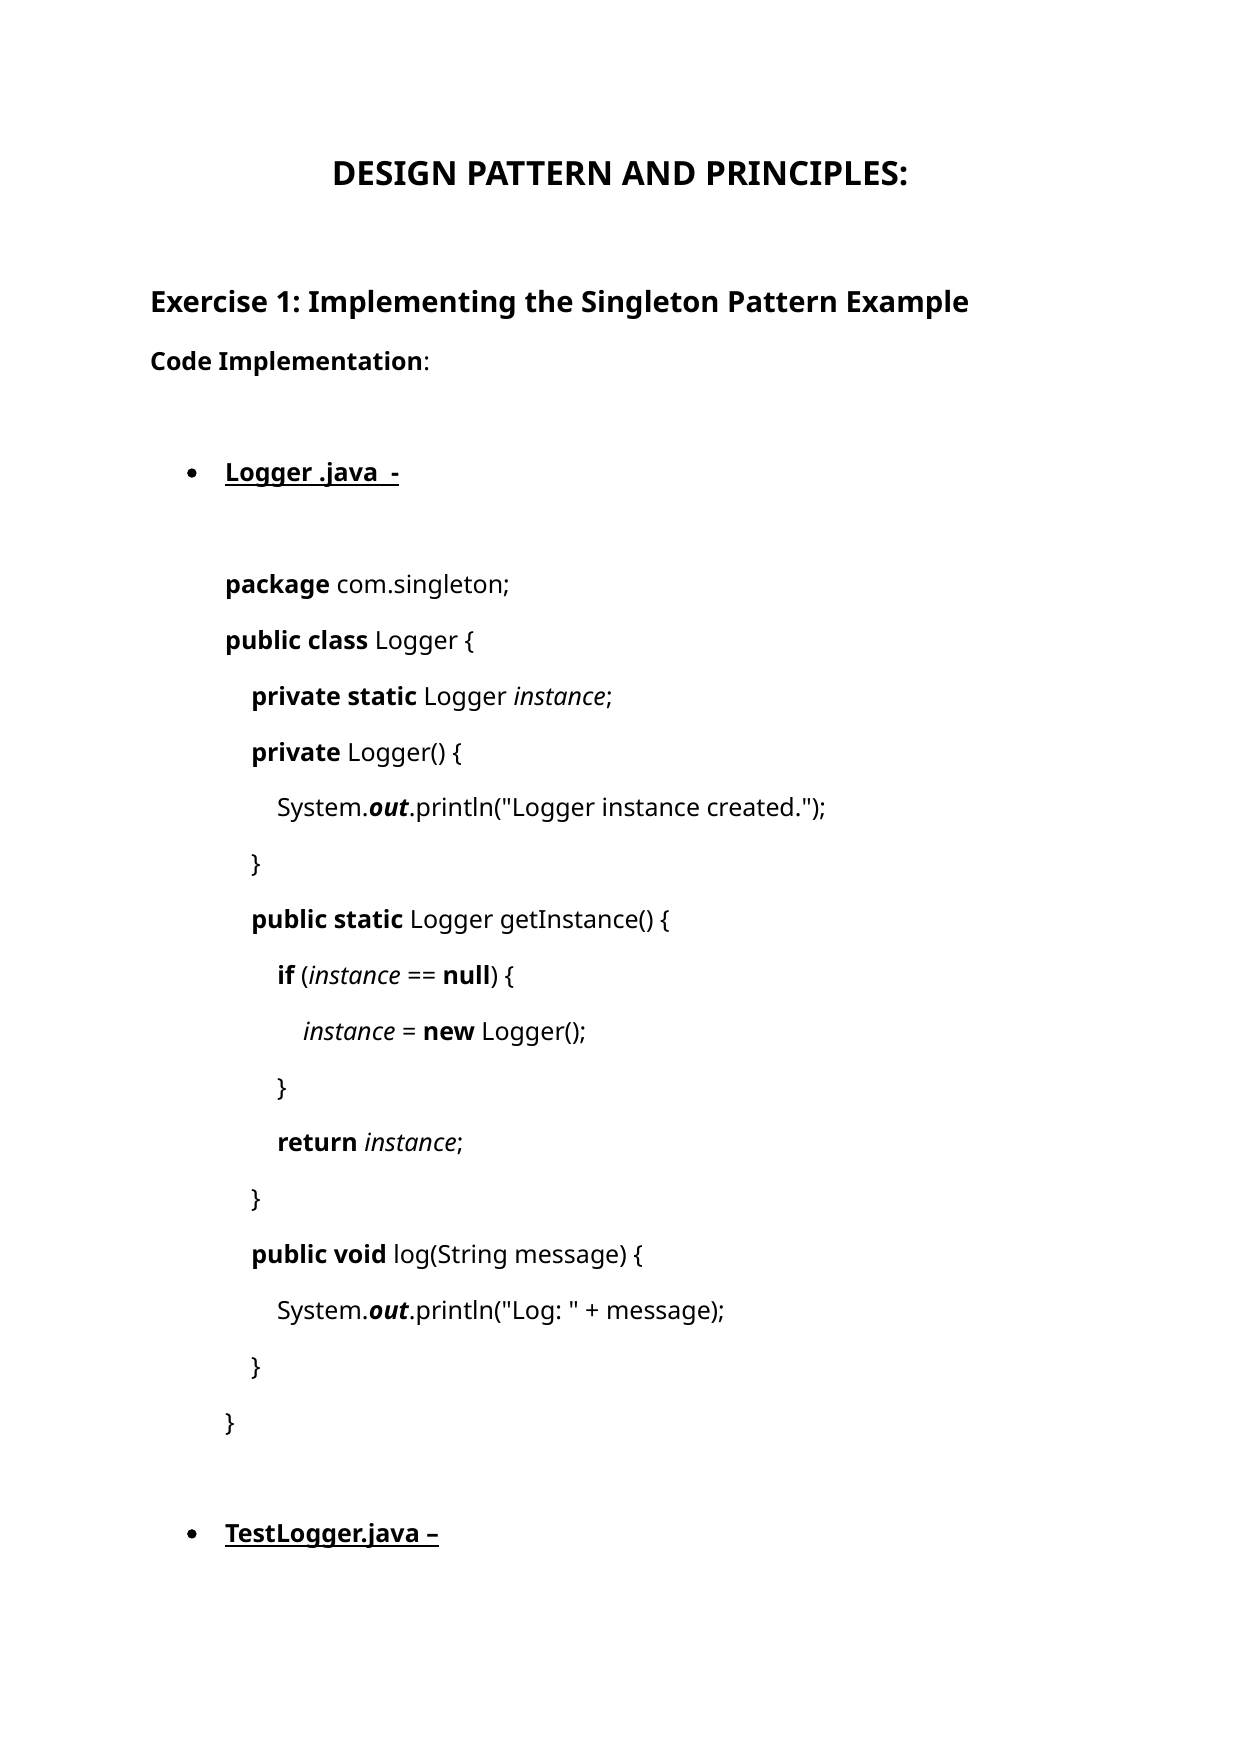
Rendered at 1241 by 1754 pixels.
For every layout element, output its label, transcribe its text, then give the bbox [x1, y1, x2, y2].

text } [225, 1181, 1090, 1215]
text System.out.println("Log: " + message); [225, 1293, 1090, 1327]
text public void log(String message) { [225, 1237, 1090, 1271]
text private static Logger instance; [225, 678, 1090, 712]
text Exercise 1: Implementing the Singleton Pattern Example [150, 281, 1090, 321]
text System.out.println("Logger instance created."); [225, 790, 1090, 824]
text } [225, 1404, 1090, 1438]
text } [225, 846, 1090, 880]
text DESIGN PATTERN AND PRINCIPLES: [150, 150, 1090, 195]
text } [225, 1069, 1090, 1103]
text return instance; [225, 1125, 1090, 1159]
text instance = new Logger(); [225, 1013, 1090, 1047]
list Logger .java - [187, 455, 1090, 489]
text } [225, 1348, 1090, 1382]
text package com.singleton; [225, 567, 1090, 601]
text public static Logger getInstance() { [225, 902, 1090, 936]
list TestLogger.java – [187, 1516, 1090, 1550]
text private Logger() { [225, 734, 1090, 768]
text Code Implementation: [150, 343, 1090, 377]
text if (instance == null) { [225, 958, 1090, 992]
text public class Logger { [225, 623, 1090, 657]
